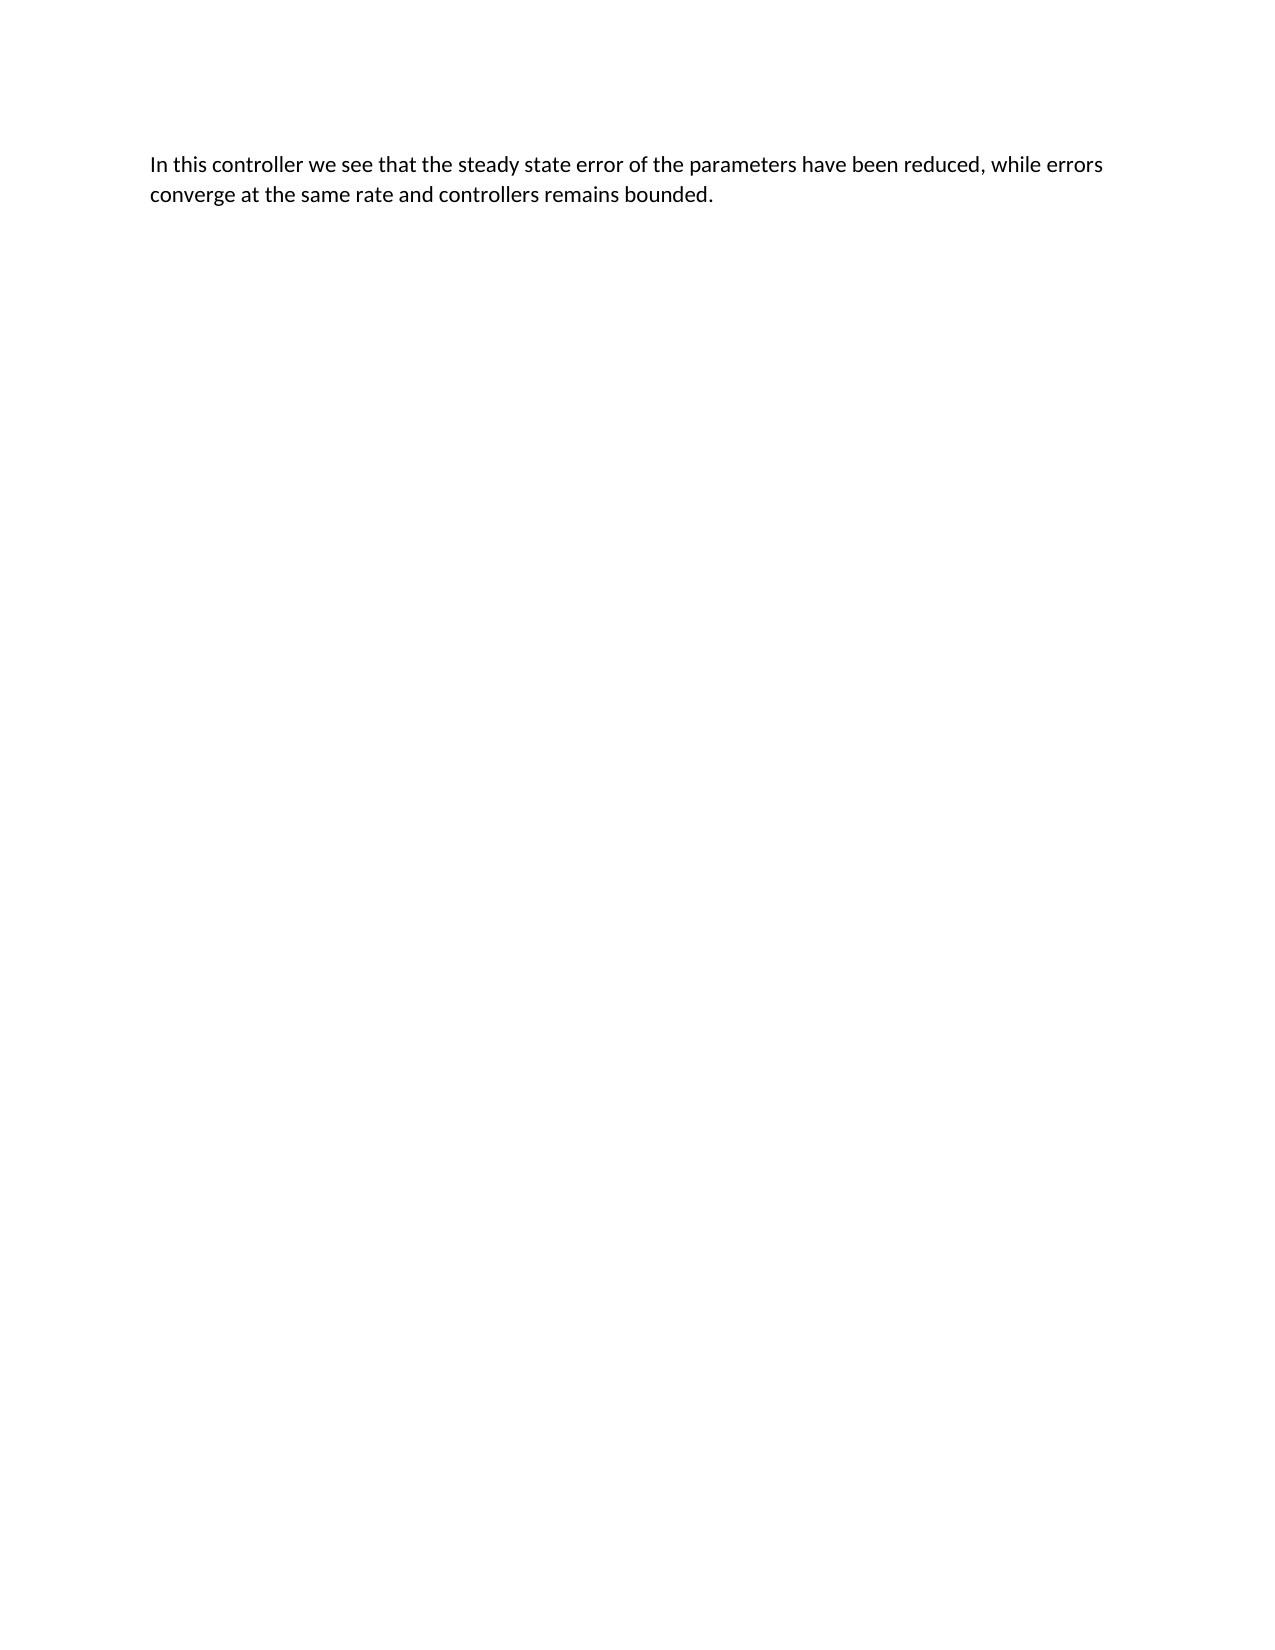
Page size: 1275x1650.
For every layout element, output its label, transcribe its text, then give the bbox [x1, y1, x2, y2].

text In this controller we see that the steady state error of the parameters have been reduced, while errors converge at the same rate and controllers remains bounded. [150, 150, 1125, 208]
